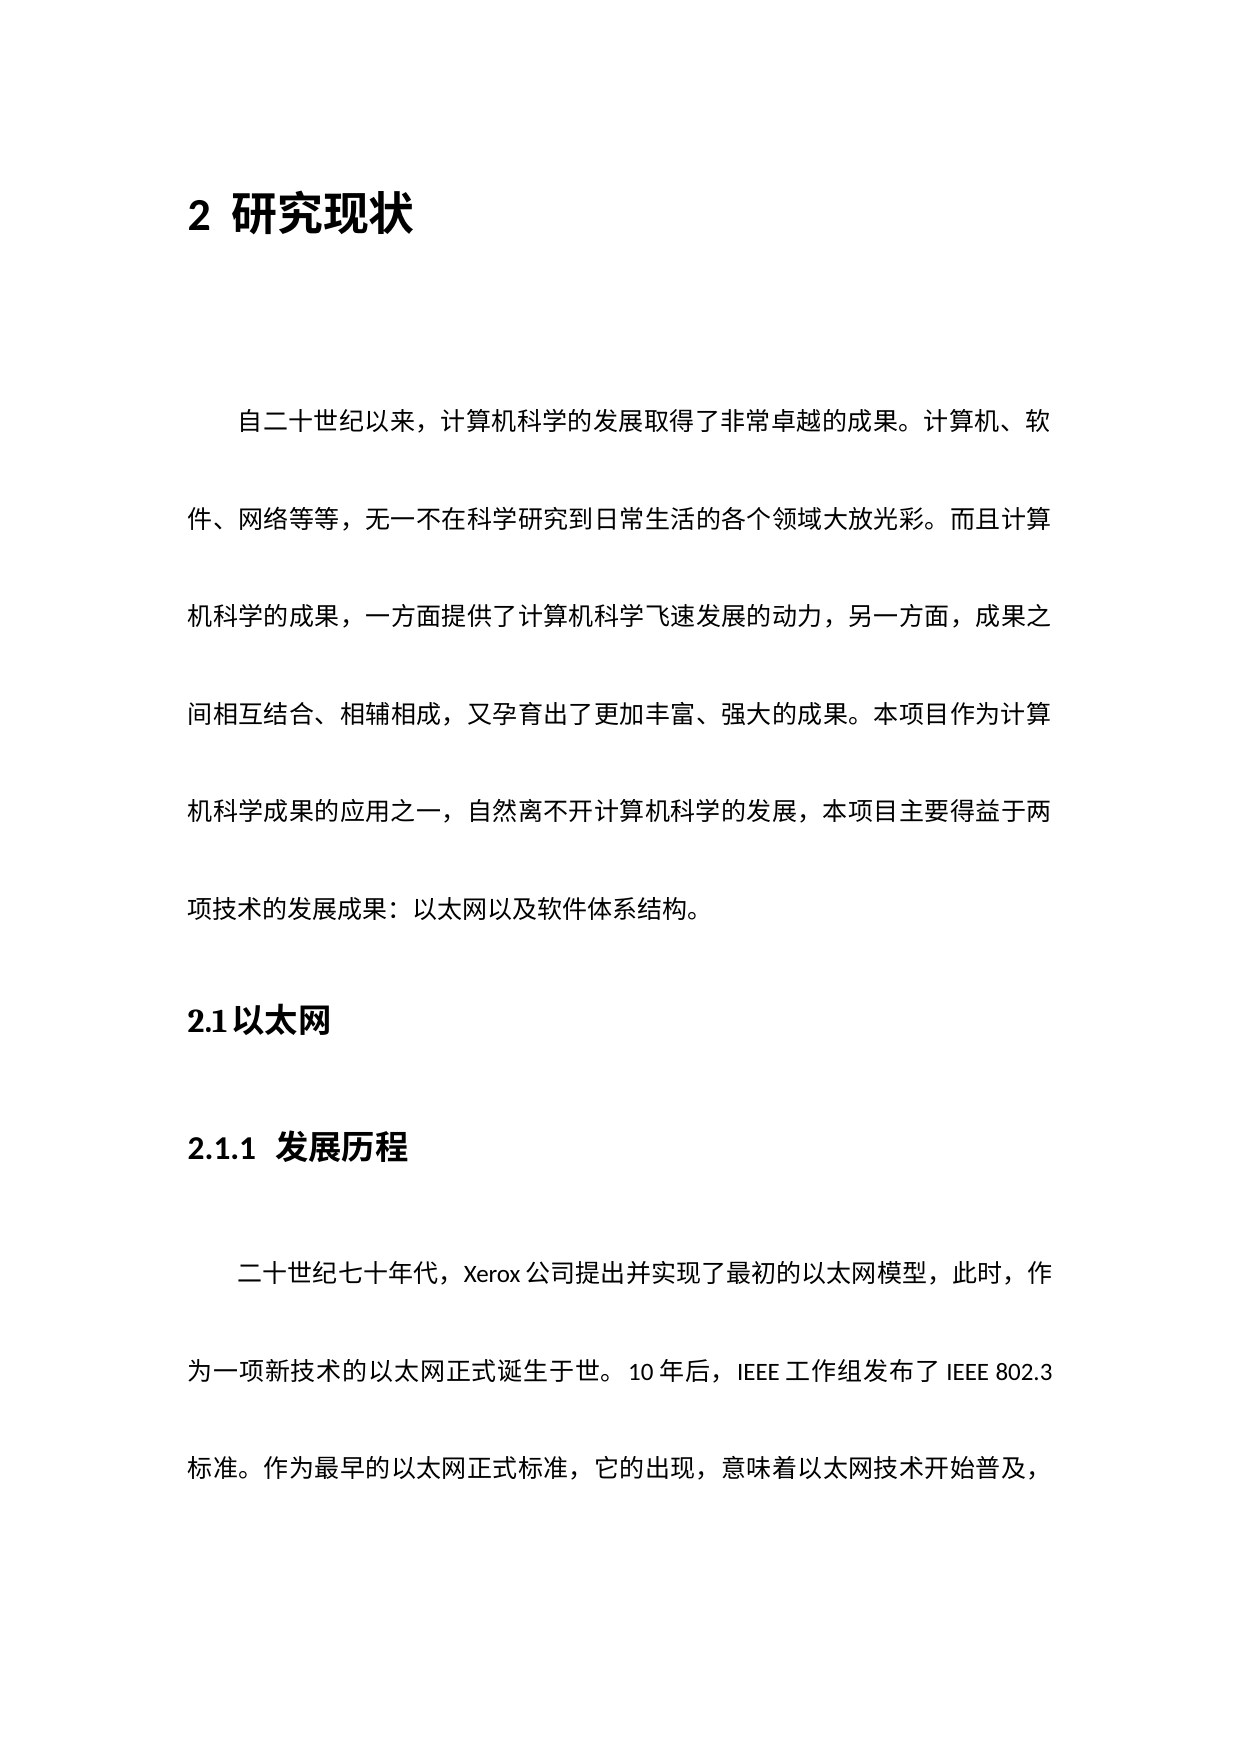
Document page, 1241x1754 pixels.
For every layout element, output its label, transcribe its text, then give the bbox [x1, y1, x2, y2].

text 自二十世纪以来，计算机科学的发展取得了非常卓越的成果。计算机、软件、网络等等，无一不在科学研究到日常生活的各个领域大放光彩。而且计算机科学的成果，一方面提供了计算机科学飞速发展的动力，另一方面，成果之间相互结合、相辅相成，又孕育出了更加丰富、强大的成果。本项目作为计算机科学成果的应用之一，自然离不开计算机科学的发展，本项目主要得益于两项技术的发展成果：以太网以及软件体系结构。 [187, 387, 1053, 940]
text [187, 1239, 1053, 1499]
subtitle 研究现状 [187, 162, 1053, 259]
subtitle 以太网 [187, 985, 1053, 1050]
subtitle 发展历程 [187, 1112, 1053, 1177]
